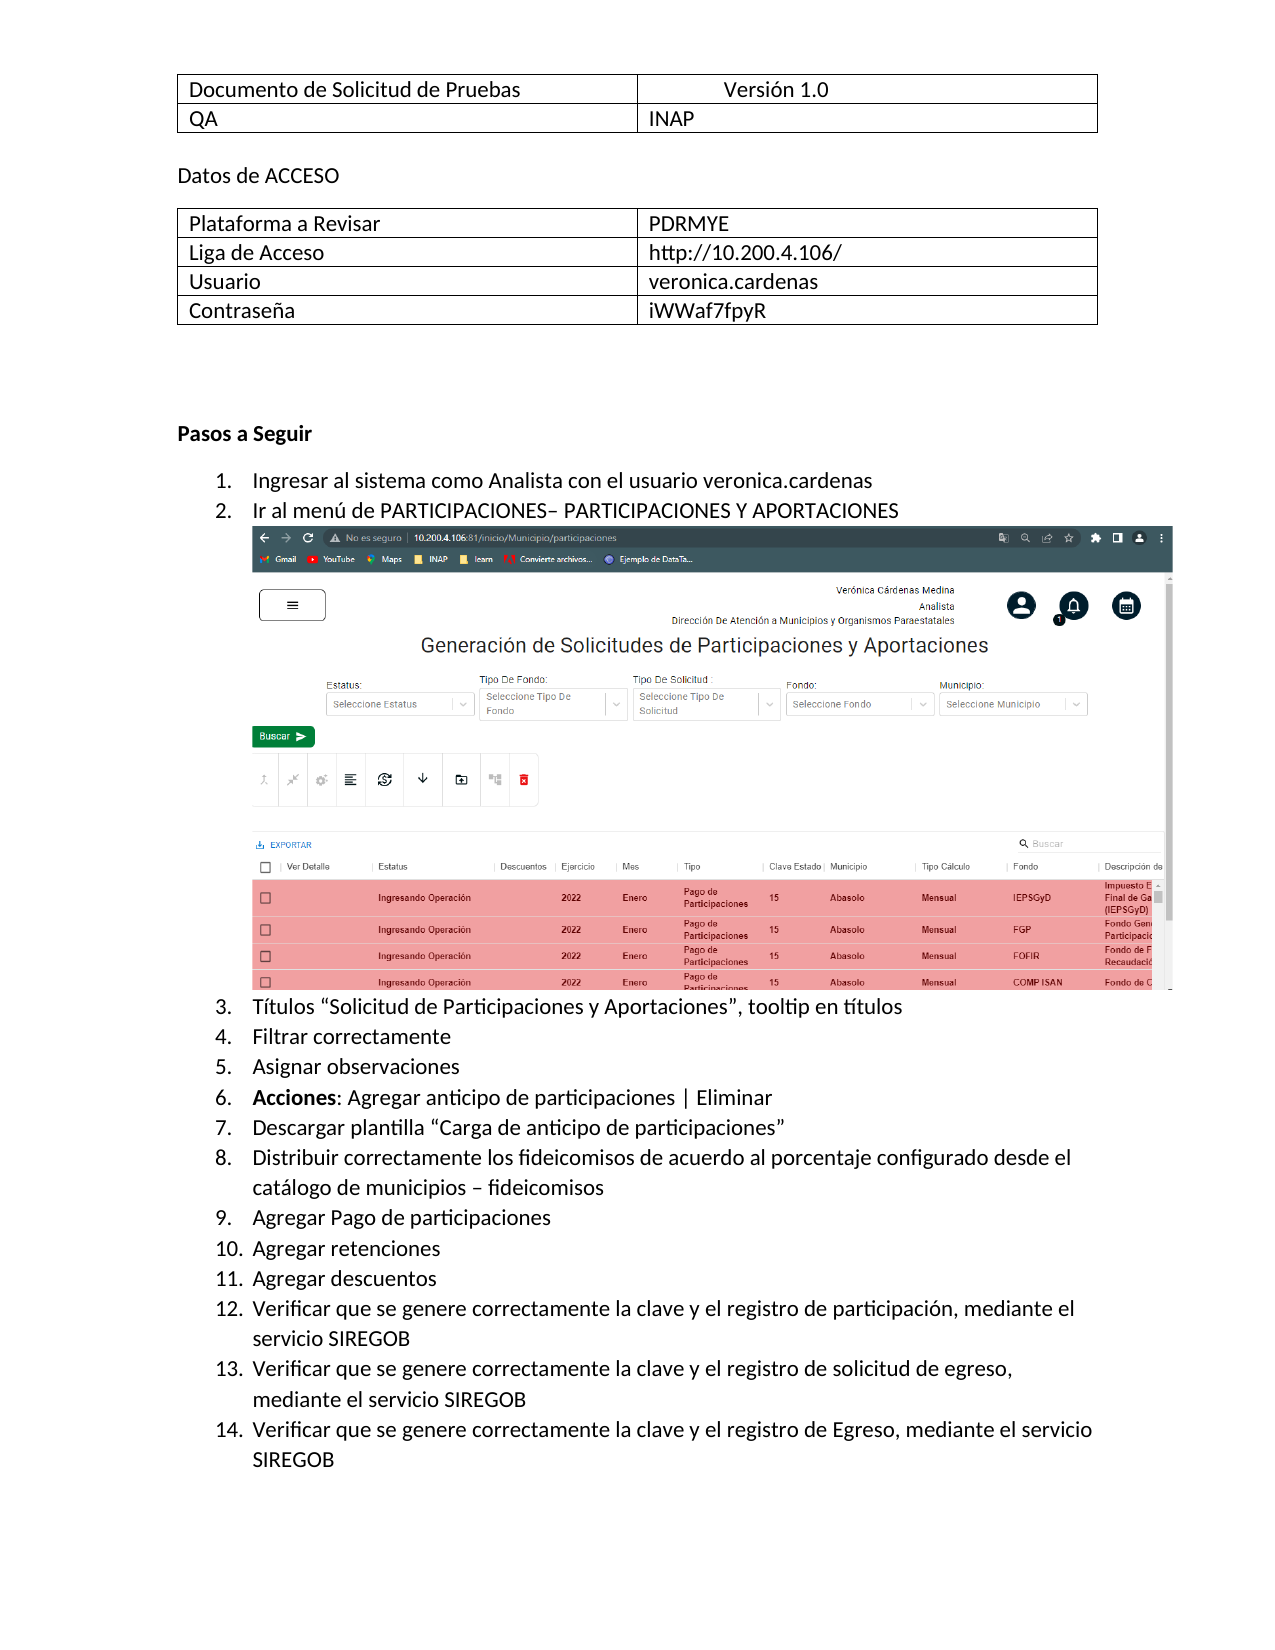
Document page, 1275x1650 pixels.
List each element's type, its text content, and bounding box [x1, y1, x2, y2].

table_header PDRMYE [638, 209, 1097, 237]
table_header Plataforma a Revisar [178, 209, 637, 237]
list Asignar observaciones [215, 1052, 1098, 1081]
list Títulos “Solicitud de Participaciones y Aportaciones”, tooltip en títulos [215, 992, 1098, 1020]
list Agregar descuentos [215, 1264, 1098, 1292]
list Acciones: Agregar anticipo de participaciones | Eliminar [215, 1083, 1098, 1111]
list Verificar que se genere correctamente la clave y el registro de solicitud de egreso, mediante el servicio SIREGOB [215, 1354, 1098, 1413]
list Ir al menú de PARTICIPACIONES– PARTICIPACIONES Y APORTACIONES [215, 496, 1098, 524]
table_cell Contraseña [178, 296, 637, 324]
table_cell iWWaf7fpyR [638, 296, 1097, 324]
picture [252, 526, 1173, 990]
list Ingresar al sistema como Analista con el usuario veronica.cardenas [215, 466, 1098, 494]
list Verificar que se genere correctamente la clave y el registro de participación, mediante el servicio SIREGOB [215, 1294, 1098, 1352]
table_cell Liga de Acceso [178, 238, 637, 266]
list Agregar Pago de participaciones [215, 1203, 1098, 1232]
list Agregar retenciones [215, 1234, 1098, 1262]
text Pasos a Seguir [177, 419, 1098, 447]
list Distribuir correctamente los fideicomisos de acuerdo al porcentaje configurado desde el catálogo de municipios – fideicomisos [215, 1143, 1098, 1201]
text Datos de ACCESO [177, 161, 1098, 189]
list Filtrar correctamente [215, 1022, 1098, 1050]
table_cell Usuario [178, 267, 637, 295]
list Descargar plantilla “Carga de anticipo de participaciones” [215, 1113, 1098, 1141]
table_cell veronica.cardenas [638, 267, 1097, 295]
list Verificar que se genere correctamente la clave y el registro de Egreso, mediante el servicio SIREGOB [215, 1415, 1098, 1473]
table_cell http://10.200.4.106/ [638, 238, 1097, 266]
